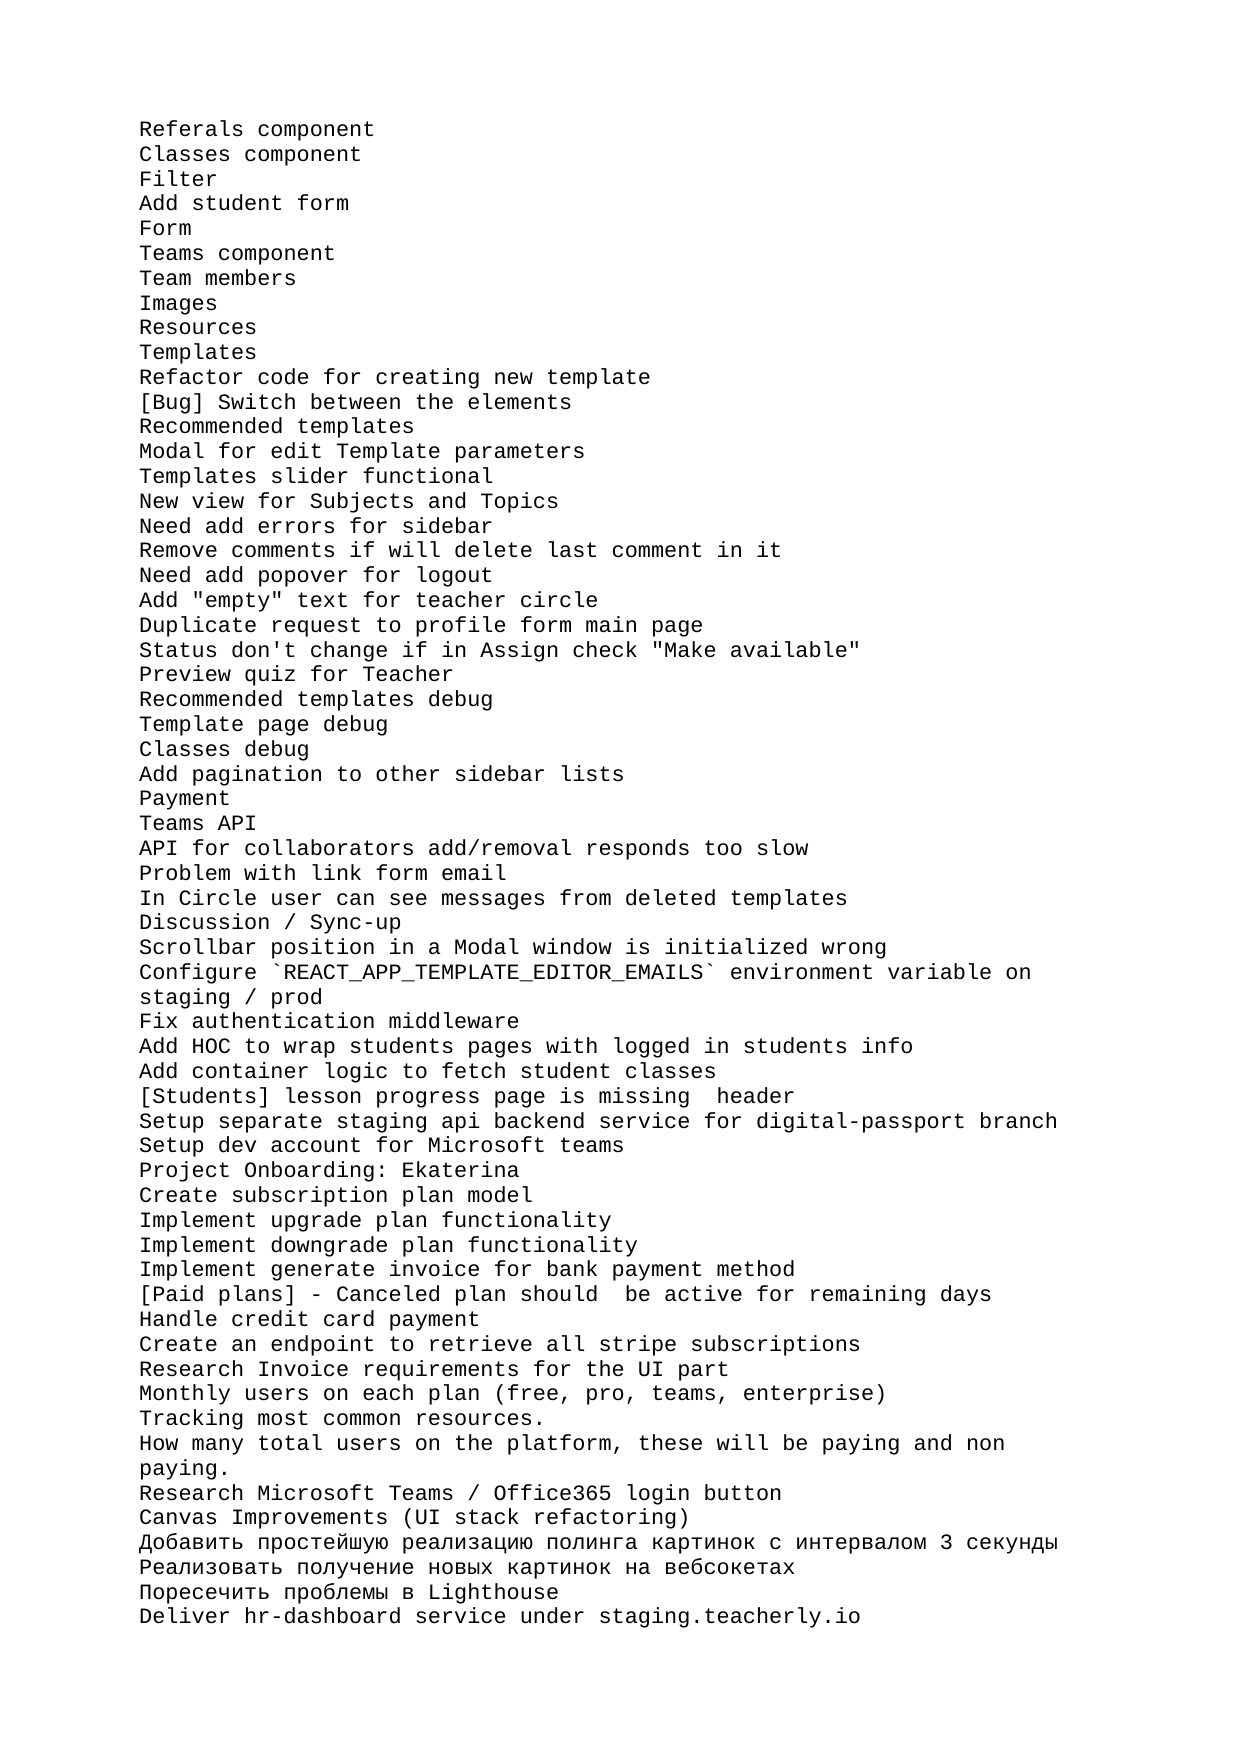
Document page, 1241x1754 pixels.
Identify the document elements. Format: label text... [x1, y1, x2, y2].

text Teams API [139, 812, 1101, 837]
text Fix authentication middleware [139, 1011, 1101, 1035]
text Teams component [139, 242, 1101, 267]
text Add pagination to other sidebar lists [139, 763, 1101, 787]
text Поресечить проблемы в Lighthouse [139, 1581, 1101, 1606]
text New view for Subjects and Topics [139, 490, 1101, 515]
text Templates slider functional [139, 465, 1101, 490]
text Classes debug [139, 738, 1101, 763]
text Recommended templates [139, 416, 1101, 440]
text Implement downgrade plan functionality [139, 1234, 1101, 1258]
text Добавить простейшую реализацию полинга картинок с интервалом 3 секунды [139, 1531, 1101, 1556]
text Images [139, 292, 1101, 316]
text Modal for edit Template parameters [139, 440, 1101, 465]
text Resources [139, 316, 1101, 341]
text Configure `REACT_APP_TEMPLATE_EDITOR_EMAILS` environment variable on staging / prod [139, 961, 1101, 1011]
text Template page debug [139, 713, 1101, 738]
text Recommended templates debug [139, 688, 1101, 713]
text Filter [139, 168, 1101, 192]
text Need add popover for logout [139, 564, 1101, 589]
text Team members [139, 267, 1101, 292]
text Create subscription plan model [139, 1184, 1101, 1209]
text Add student form [139, 192, 1101, 217]
text Deliver hr-dashboard service under staging.teacherly.io [139, 1606, 1101, 1630]
text Setup separate staging api backend service for digital-passport branch [139, 1110, 1101, 1134]
text [Students] lesson progress page is missing header [139, 1085, 1101, 1110]
text Refactor code for creating new template [139, 366, 1101, 391]
text Setup dev account for Microsoft teams [139, 1134, 1101, 1159]
text Add HOC to wrap students pages with logged in students info [139, 1035, 1101, 1060]
text Handle credit card payment [139, 1308, 1101, 1333]
text API for collaborators add/removal responds too slow [139, 837, 1101, 862]
text Templates [139, 341, 1101, 366]
text Create an endpoint to retrieve all stripe subscriptions [139, 1333, 1101, 1358]
text Need add errors for sidebar [139, 515, 1101, 539]
text [Bug] Switch between the elements [139, 391, 1101, 416]
text Scrollbar position in a Modal window is initialized wrong [139, 936, 1101, 961]
text Discussion / Sync-up [139, 911, 1101, 936]
text How many total users on the platform, these will be paying and non paying. [139, 1432, 1101, 1482]
text Research Invoice requirements for the UI part [139, 1358, 1101, 1382]
text Classes component [139, 143, 1101, 168]
text Status don't change if in Assign check "Make available" [139, 639, 1101, 663]
text Project Onboarding: Ekaterina [139, 1159, 1101, 1184]
text Tracking most common resources. [139, 1407, 1101, 1432]
text Canvas Improvements (UI stack refactoring) [139, 1506, 1101, 1531]
text Add container logic to fetch student classes [139, 1060, 1101, 1085]
text Form [139, 217, 1101, 242]
text [Paid plans] - Canceled plan should be active for remaining days [139, 1283, 1101, 1308]
text Problem with link form email [139, 862, 1101, 887]
text Implement generate invoice for bank payment method [139, 1258, 1101, 1283]
text Referals component [139, 118, 1101, 143]
text Реализовать получение новых картинок на вебсокетах [139, 1556, 1101, 1581]
text Remove comments if will delete last comment in it [139, 539, 1101, 564]
text Preview quiz for Teacher [139, 663, 1101, 688]
text Payment [139, 787, 1101, 812]
text Research Microsoft Teams / Office365 login button [139, 1482, 1101, 1506]
text Add "empty" text for teacher circle [139, 589, 1101, 614]
text Duplicate request to profile form main page [139, 614, 1101, 639]
text In Circle user can see messages from deleted templates [139, 887, 1101, 911]
text Monthly users on each plan (free, pro, teams, enterprise) [139, 1382, 1101, 1407]
text Implement upgrade plan functionality [139, 1209, 1101, 1234]
